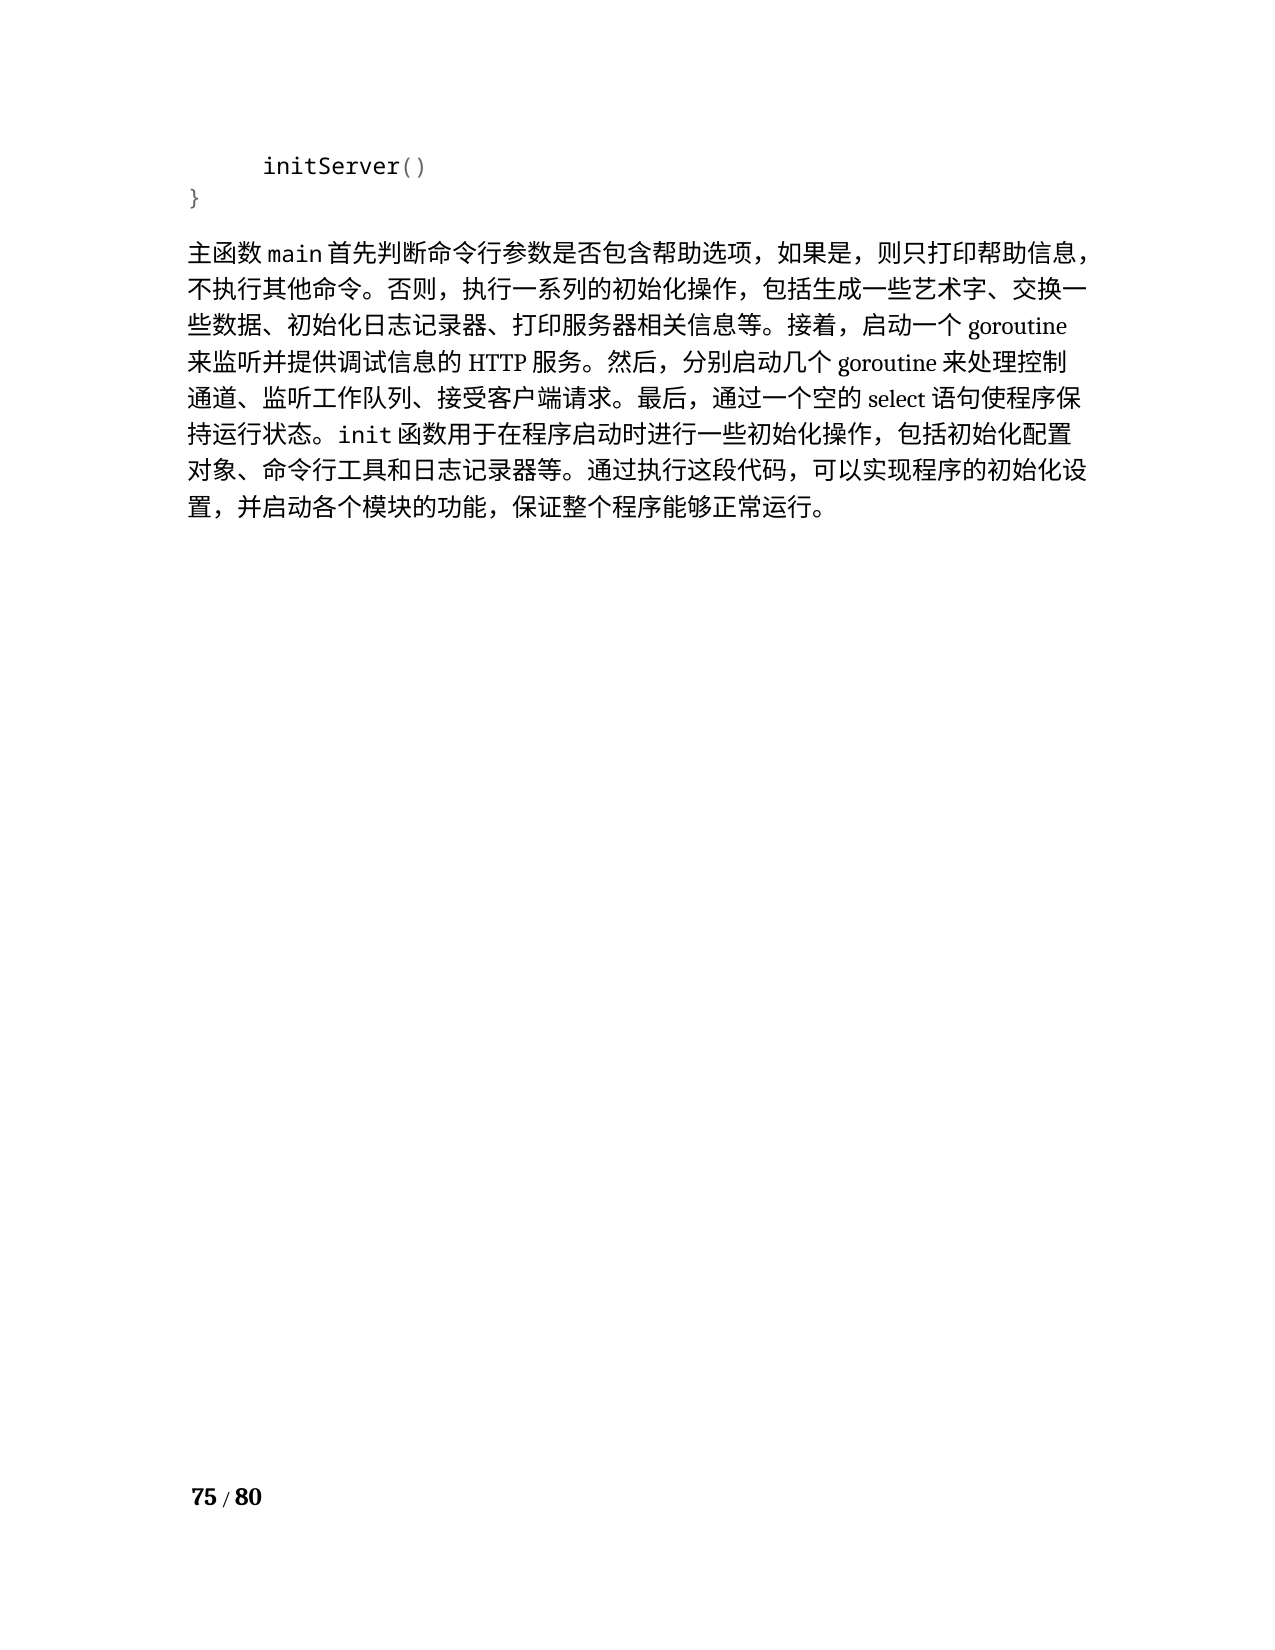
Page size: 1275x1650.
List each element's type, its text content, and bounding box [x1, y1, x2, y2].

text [187, 150, 1087, 212]
text 主函数main首先判断命令行参数是否包含帮助选项，如果是，则只打印帮助信息，不执行其他命令。否则，执行一系列的初始化操作，包括生成一些艺术字、交换一些数据、初始化日志记录器、打印服务器相关信息等。接着，启动一个 goroutine 来监听并提供调试信息的 HTTP 服务。然后，分别启动几个 goroutine 来处理控制通道、监听工作队列、接受客户端请求。最后，通过一个空的 select 语句使程序保持运行状态。init函数用于在程序启动时进行一些初始化操作，包括初始化配置对象、命令行工具和日志记录器等。通过执行这段代码，可以实现程序的初始化设置，并启动各个模块的功能，保证整个程序能够正常运行。 [187, 233, 1087, 523]
